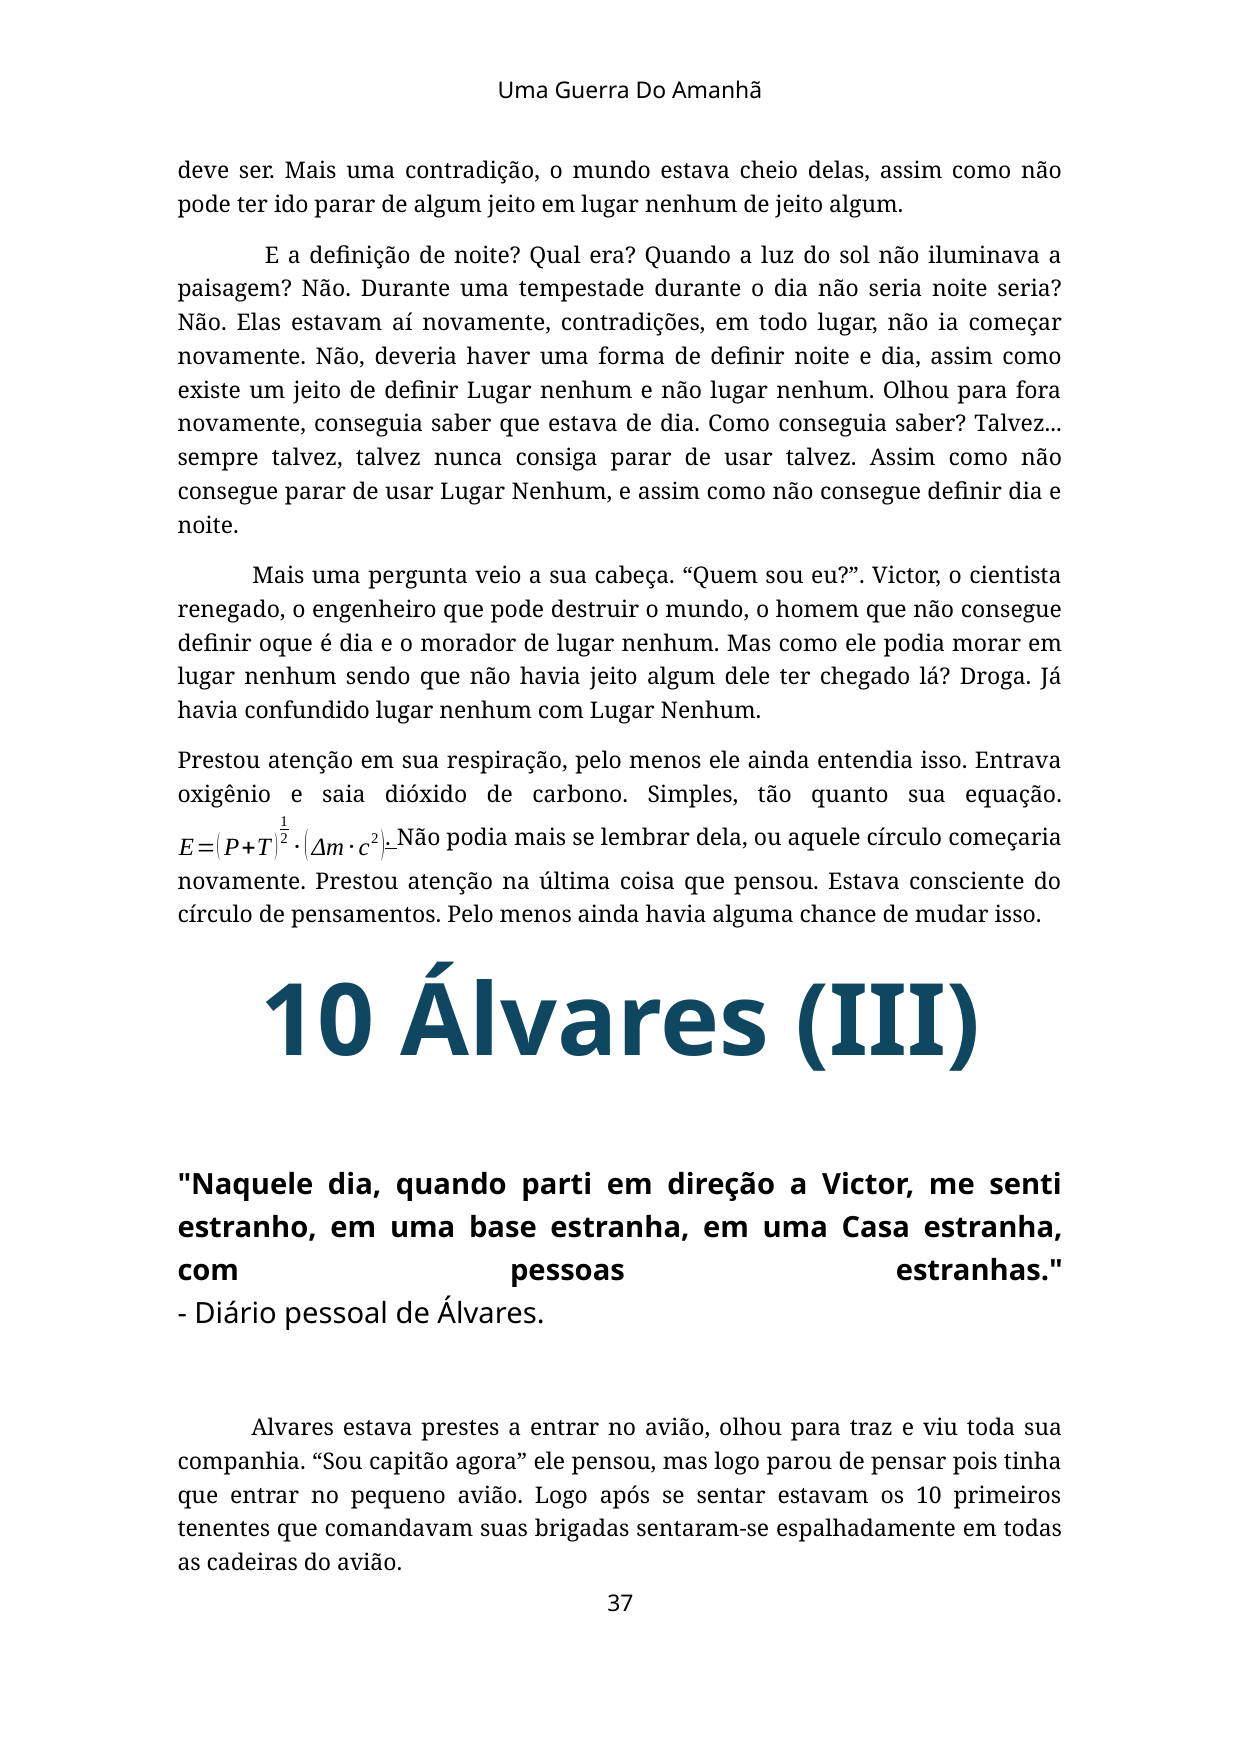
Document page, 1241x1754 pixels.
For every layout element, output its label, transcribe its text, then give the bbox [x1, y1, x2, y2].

text "Naquele dia, quando parti em direção a Victor, me senti estranho, em uma base estranha, em uma Casa estranha, com pessoas estranhas." - Diário pessoal de Álvares. [177, 1164, 1063, 1332]
text Mais uma pergunta veio a sua cabeça. “Quem sou eu?”. Victor, o cientista renegado, o engenheiro que pode destruir o mundo, o homem que não consegue definir oque é dia e o morador de lugar nenhum. Mas como ele podia morar em lugar nenhum sendo que não havia jeito algum dele ter chegado lá? Droga. Já havia confundido lugar nenhum com Lugar Nenhum. [177, 559, 1063, 725]
text Prestou atenção em sua respiração, pelo menos ele ainda entendia isso. Entrava oxigênio e saia dióxido de carbono. Simples, tão quanto sua equação. . Não podia mais se lembrar dela, ou aquele círculo começaria novamente. Prestou atenção na última coisa que pensou. Estava consciente do círculo de pensamentos. Pelo menos ainda havia alguma chance de mudar isso. [177, 744, 1063, 929]
text Alvares estava prestes a entrar no avião, olhou para traz e viu toda sua companhia. “Sou capitão agora” ele pensou, mas logo parou de pensar pois tinha que entrar no pequeno avião. Logo após se sentar estavam os 10 primeiros tenentes que comandavam suas brigadas sentaram-se espalhadamente em todas as cadeiras do avião. [177, 1411, 1063, 1577]
text E a definição de noite? Qual era? Quando a luz do sol não iluminava a paisagem? Não. Durante uma tempestade durante o dia não seria noite seria? Não. Elas estavam aí novamente, contradições, em todo lugar, não ia começar novamente. Não, deveria haver uma forma de definir noite e dia, assim como existe um jeito de definir Lugar nenhum e não lugar nenhum. Olhou para fora novamente, conseguia saber que estava de dia. Como conseguia saber? Talvez... sempre talvez, talvez nunca consiga parar de usar talvez. Assim como não consegue parar de usar Lugar Nenhum, e assim como não consegue definir dia e noite. [177, 239, 1063, 540]
subtitle 10 Álvares (III) [177, 949, 1063, 1085]
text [177, 154, 1063, 219]
